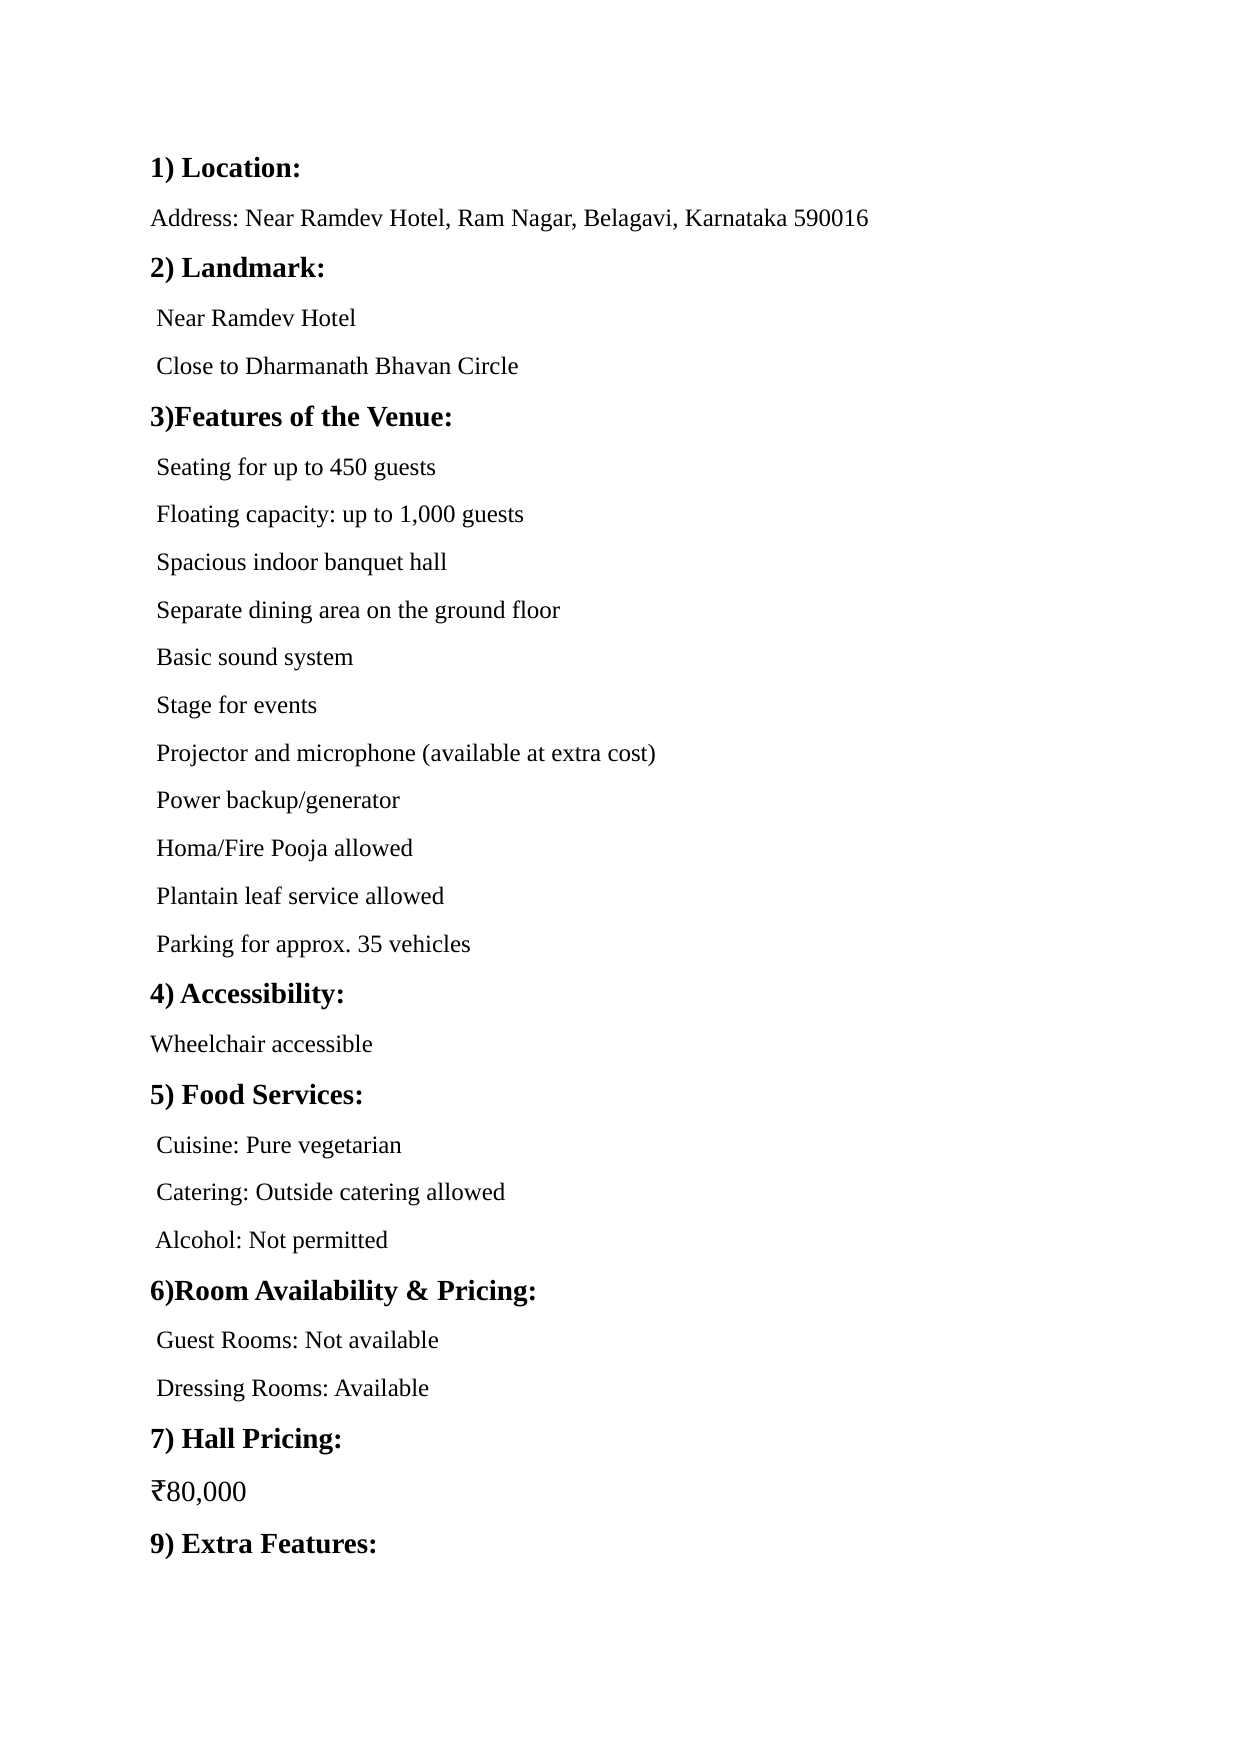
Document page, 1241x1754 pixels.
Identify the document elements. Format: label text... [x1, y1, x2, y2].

text Floating capacity: up to 1,000 guests [150, 499, 1090, 528]
text Plantain leaf service allowed [150, 881, 1090, 910]
text 1) Location: [150, 150, 1090, 183]
text Separate dining area on the ground floor [150, 595, 1090, 623]
text Alcohol: Not permitted [150, 1225, 1090, 1254]
text Power backup/generator [150, 786, 1090, 814]
text Projector and microphone (available at extra cost) [150, 738, 1090, 767]
text 9) Extra Features: [150, 1527, 1090, 1560]
text Near Ramdev Hotel [150, 303, 1090, 332]
text 3)Features of the Venue: [150, 399, 1090, 432]
text 7) Hall Pricing: [150, 1421, 1090, 1454]
text Close to Dharmanath Bhavan Circle [150, 351, 1090, 380]
text Spacious indoor banquet hall [150, 547, 1090, 576]
text Guest Rooms: Not available [150, 1326, 1090, 1354]
text Address: Near Ramdev Hotel, Ram Nagar, Belagavi, Karnataka 590016 [150, 203, 1090, 232]
text 2) Landmark: [150, 251, 1090, 284]
text 5) Food Services: [150, 1077, 1090, 1110]
text Stage for events [150, 690, 1090, 719]
text Wheelchair accessible [150, 1029, 1090, 1058]
text Catering: Outside catering allowed [150, 1177, 1090, 1206]
text Cuisine: Pure vegetarian [150, 1130, 1090, 1158]
text Homa/Fire Pooja allowed [150, 833, 1090, 862]
text Seating for up to 450 guests [150, 452, 1090, 480]
text Basic sound system [150, 642, 1090, 671]
text Parking for approx. 35 vehicles [150, 929, 1090, 957]
text 4) Accessibility: [150, 976, 1090, 1010]
text 6)Room Availability & Pricing: [150, 1273, 1090, 1306]
text ₹80,000 [150, 1474, 1090, 1507]
text Dressing Rooms: Available [150, 1373, 1090, 1402]
